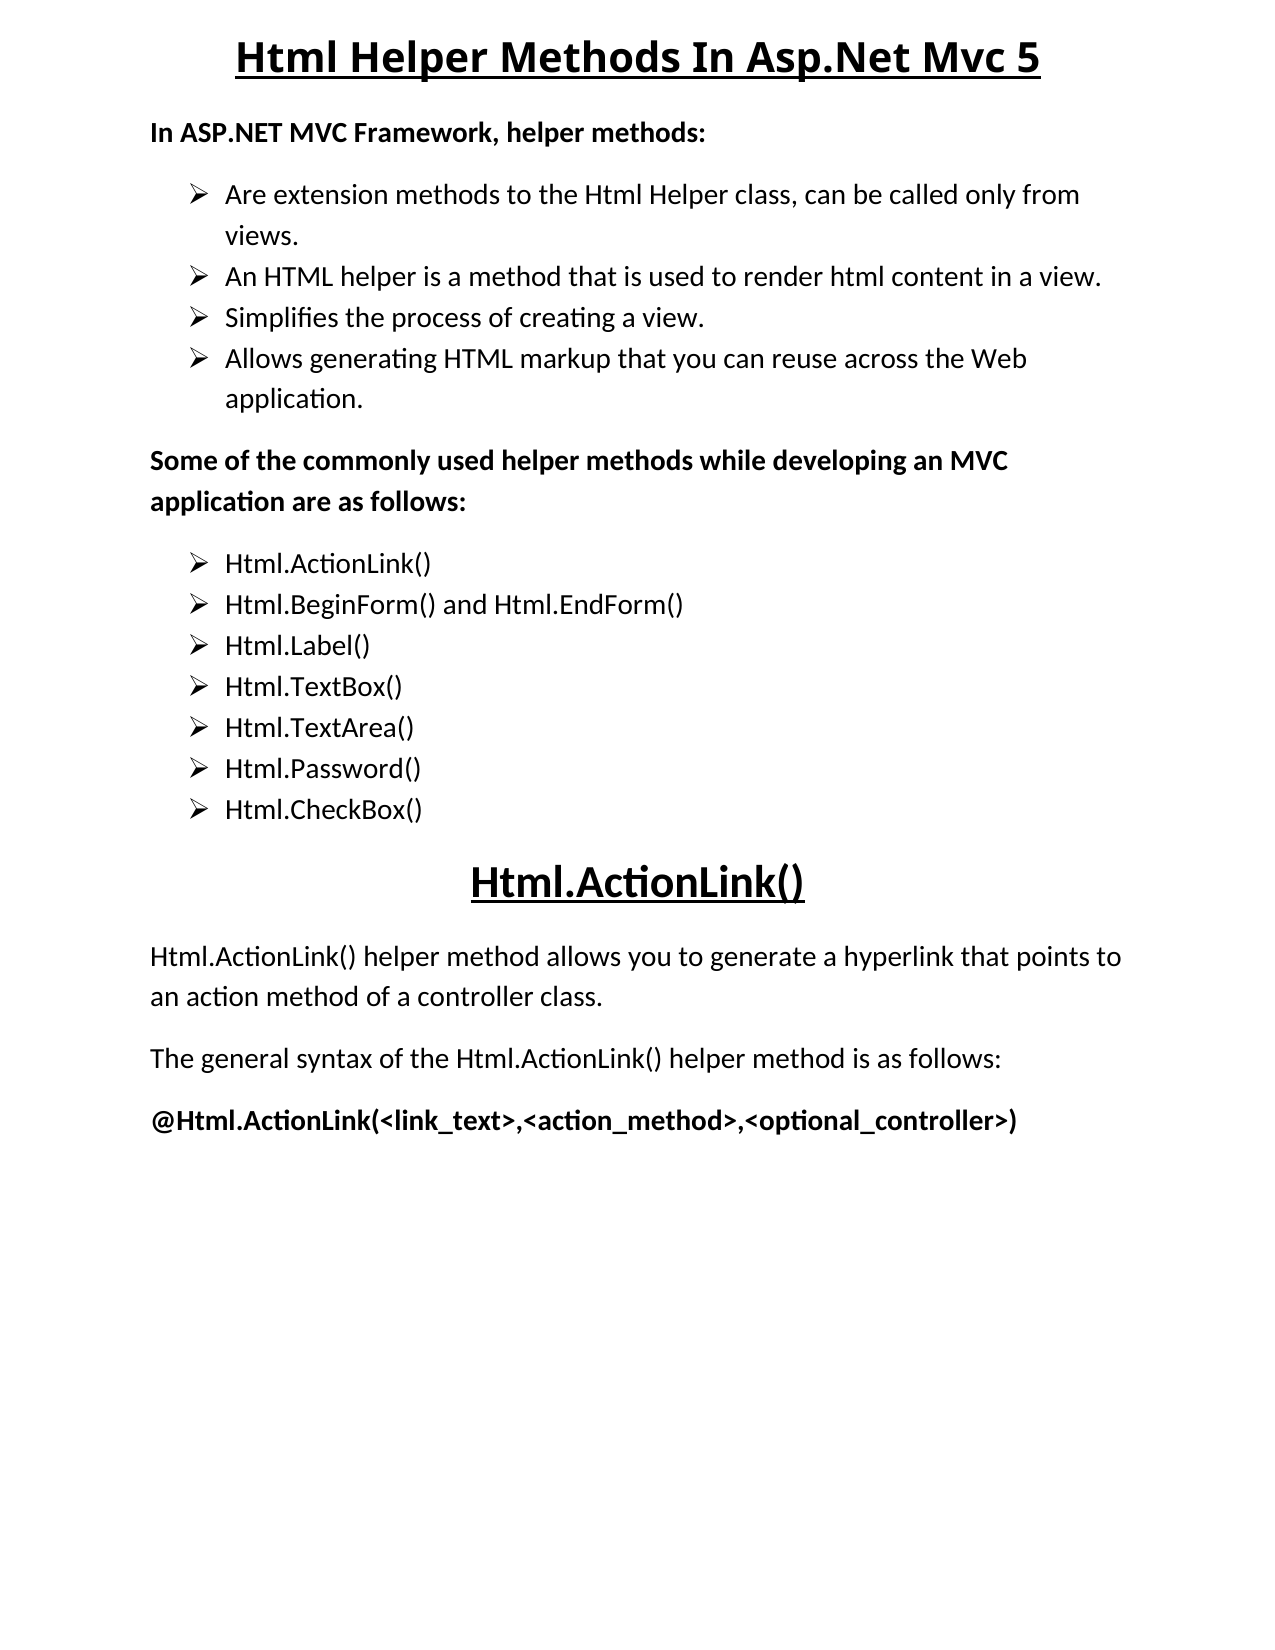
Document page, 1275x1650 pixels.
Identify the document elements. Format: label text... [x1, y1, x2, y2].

text Some of the commonly used helper methods while developing an MVC application are as follows: [150, 442, 1125, 519]
list Are extension methods to the Html Helper class, can be called only from views. [187, 176, 1125, 252]
text Html.ActionLink() [150, 852, 1125, 908]
text The general syntax of the Html.ActionLink() helper method is as follows: [150, 1040, 1125, 1076]
list Allows generating HTML markup that you can reuse across the Web application. [187, 340, 1125, 416]
text @Html.ActionLink(<link_text>,<action_method>,<optional_controller>) [150, 1102, 1125, 1138]
list Html.BeginForm() and Html.EndForm() [187, 586, 1125, 622]
list Html.Label() [187, 627, 1125, 663]
list Simplifies the process of creating a view. [187, 299, 1125, 334]
text In ASP.NET MVC Framework, helper methods: [150, 114, 1125, 150]
list Html.ActionLink() [187, 545, 1125, 581]
list Html.CheckBox() [187, 791, 1125, 826]
list Html.TextBox() [187, 668, 1125, 703]
list An HTML helper is a method that is used to render html content in a view. [187, 258, 1125, 293]
list Html.Password() [187, 750, 1125, 785]
text Html.ActionLink() helper method allows you to generate a hyperlink that points to an action method of a controller class. [150, 938, 1125, 1014]
list Html.TextArea() [187, 709, 1125, 744]
text Html Helper Methods In Asp.Net Mvc 5 [150, 28, 1125, 85]
